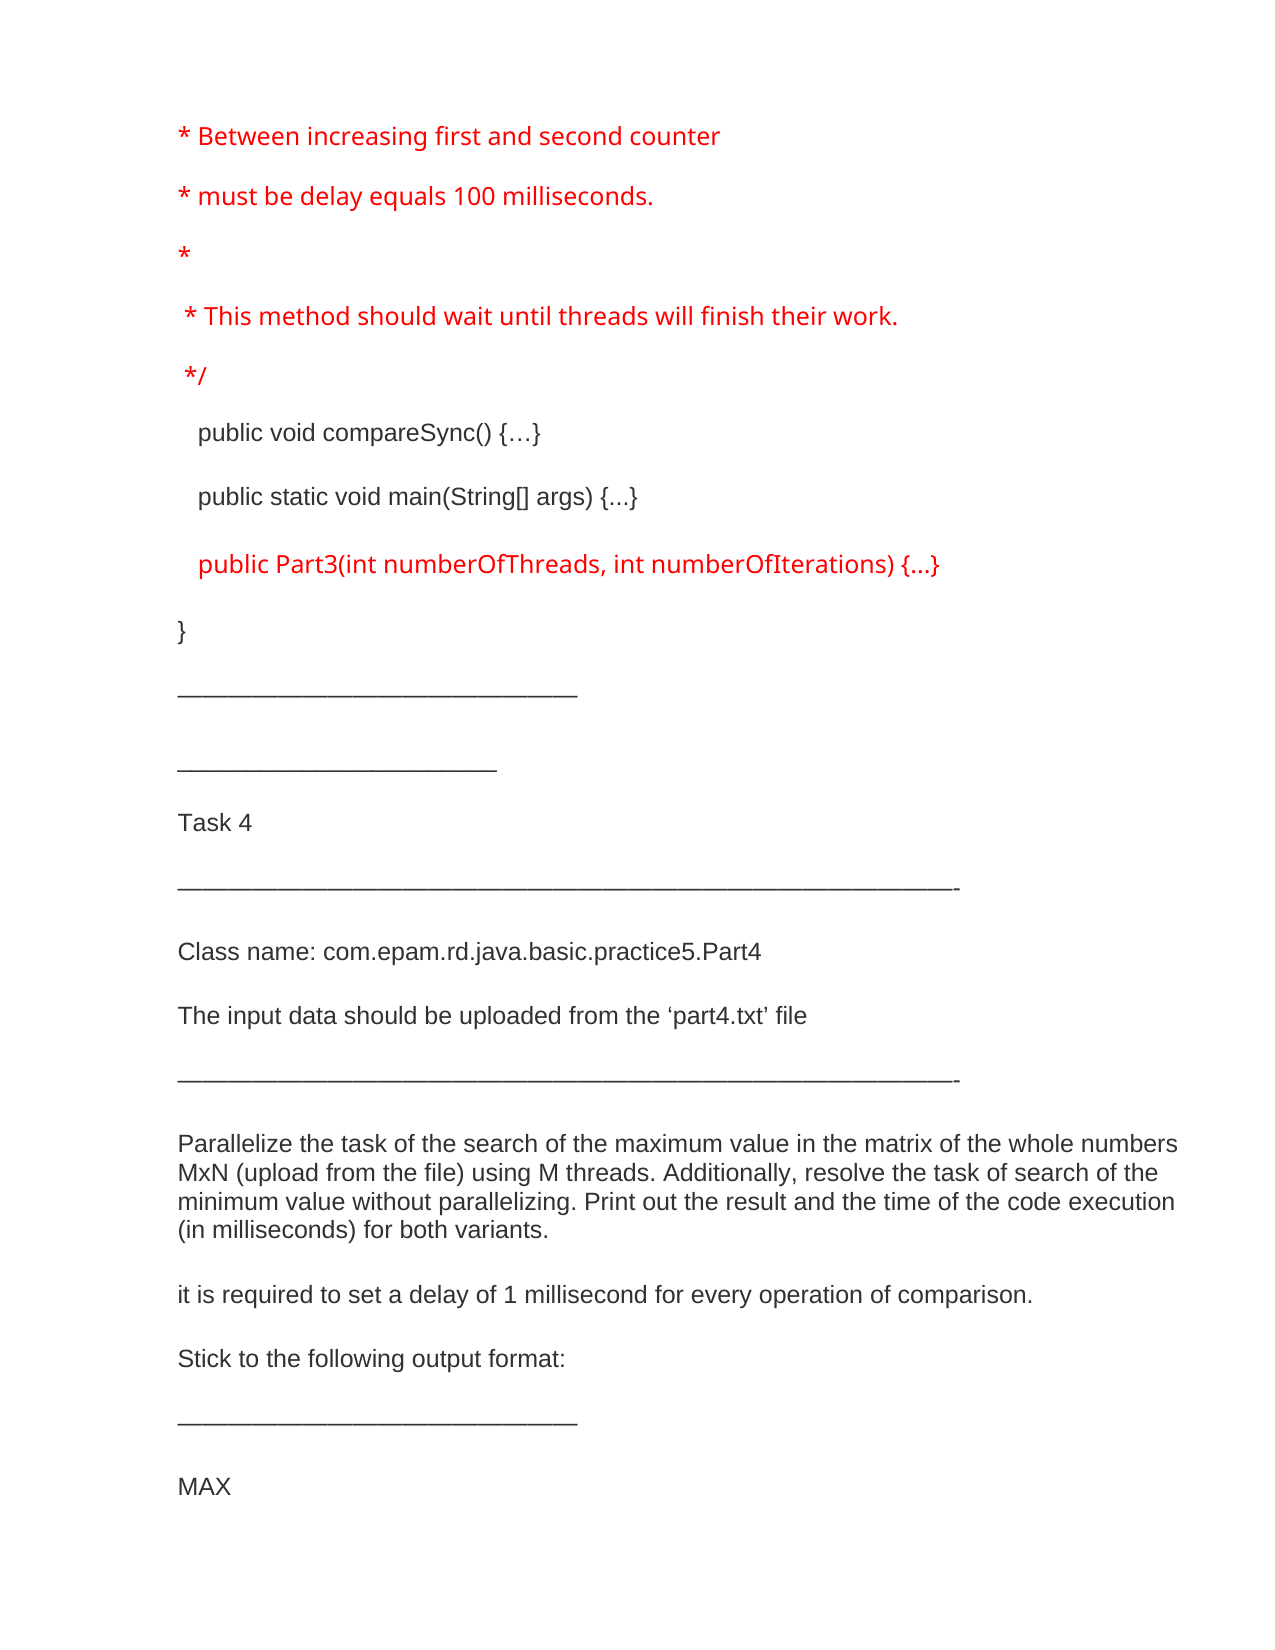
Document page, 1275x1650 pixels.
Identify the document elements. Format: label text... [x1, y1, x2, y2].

text _______________________ [177, 744, 1186, 773]
text The input data should be uploaded from the ‘part4.txt’ file [177, 1001, 1186, 1030]
text * This method should wait until threads will finish their work. [177, 298, 1186, 333]
text MAX [177, 1472, 1186, 1501]
text public void compareSync() {…} [177, 418, 1186, 447]
text ———————————————— [177, 680, 1186, 709]
text ———————————————————————————————- [177, 1065, 1186, 1094]
text */ [177, 358, 1186, 393]
text Class name: com.epam.rd.java.basic.practice5.Part4 [177, 937, 1186, 966]
text Stick to the following output format: [177, 1344, 1186, 1373]
text * must be delay equals 100 milliseconds. [177, 178, 1186, 213]
text * [177, 238, 1186, 273]
text } [177, 616, 1186, 645]
text public Part3(int numberOfThreads, int numberOfIterations) {...} [177, 546, 1186, 581]
text ———————————————————————————————- [177, 873, 1186, 901]
text Task 4 [177, 808, 1186, 837]
text public static void main(String[] args) {...} [177, 482, 1186, 511]
text ———————————————— [177, 1408, 1186, 1437]
text Parallelize the task of the search of the maximum value in the matrix of the whole numbers MxN (upload from the file) using M threads. Additionally, resolve the task of search of the minimum value without parallelizing. Print out the result and the time of the code execution (in milliseconds) for both variants. [177, 1129, 1186, 1244]
text * Between increasing first and second counter [177, 118, 1186, 153]
text it is required to set a delay of 1 millisecond for every operation of comparison. [177, 1280, 1186, 1308]
